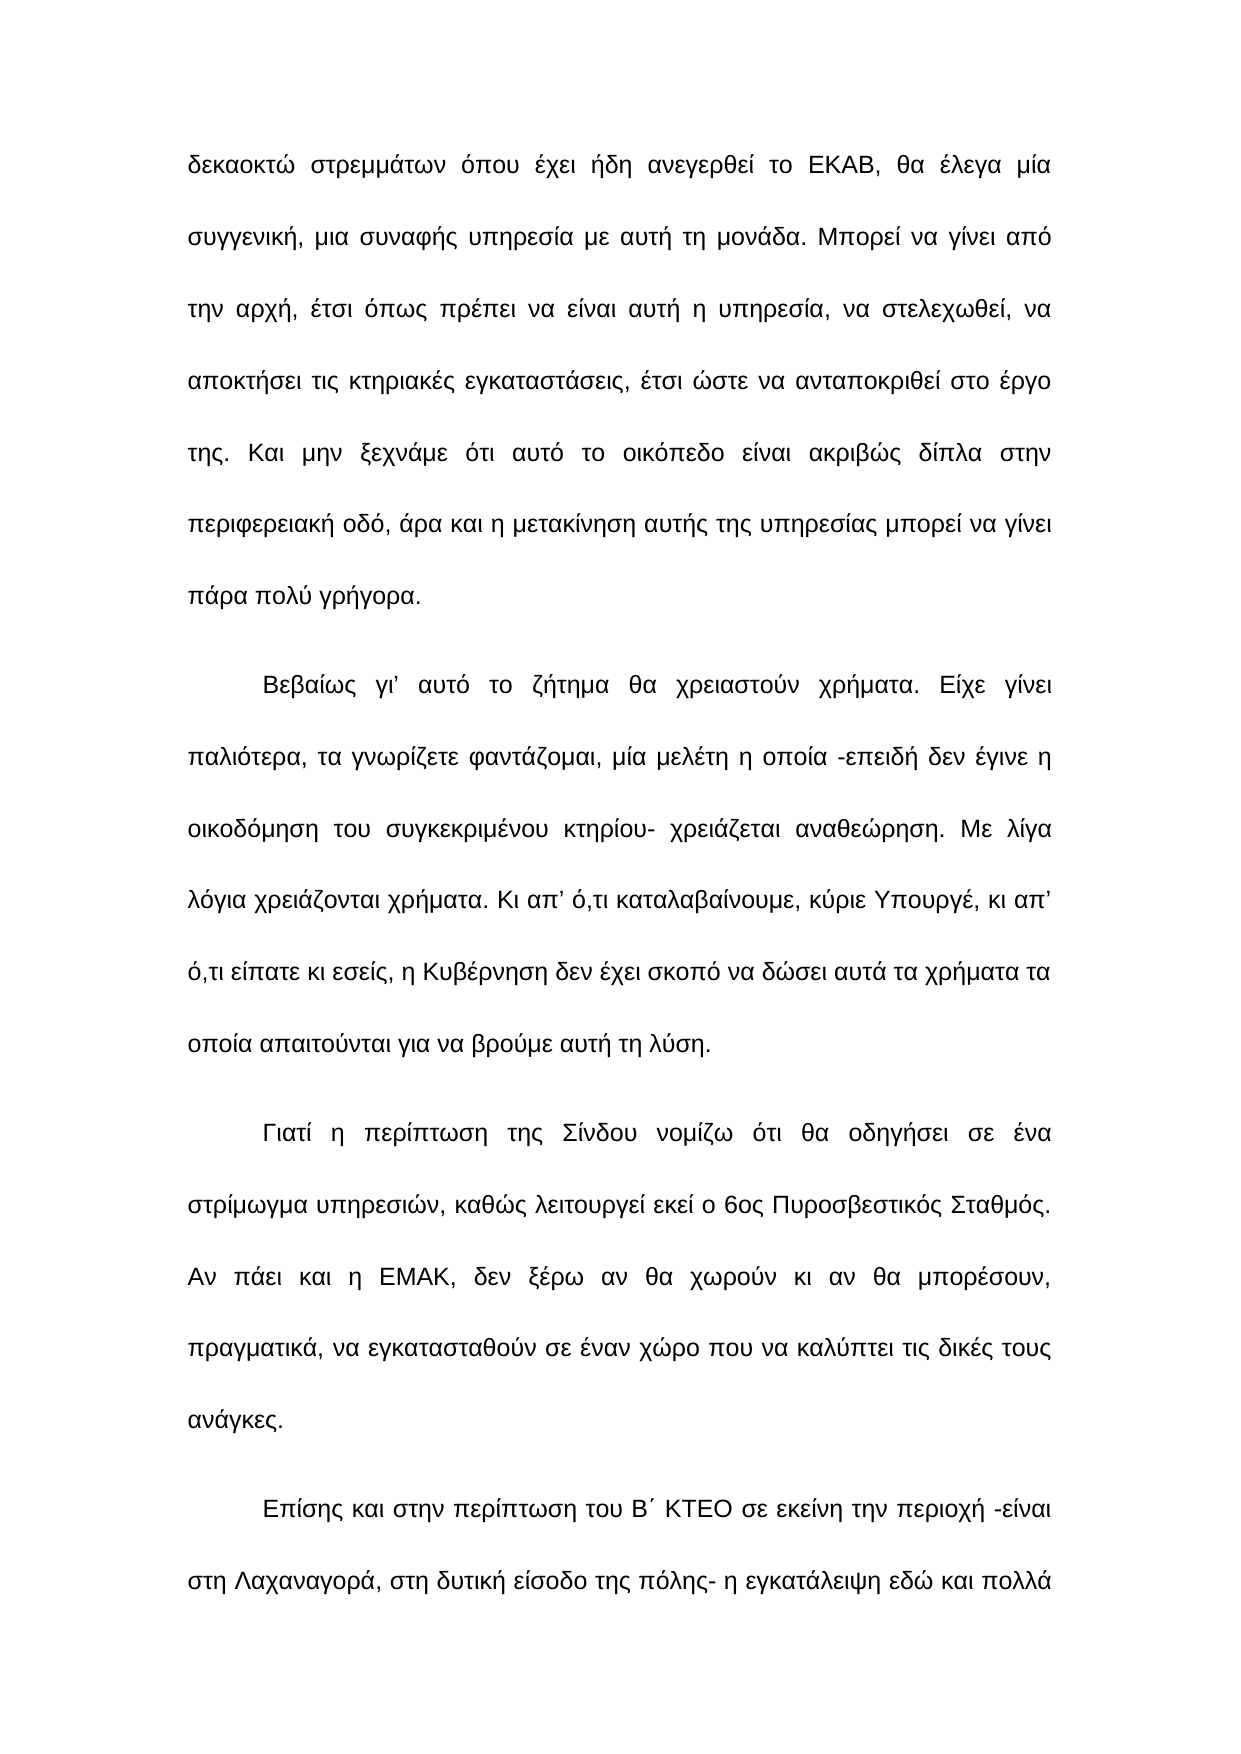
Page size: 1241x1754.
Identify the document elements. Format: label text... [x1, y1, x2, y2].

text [187, 1494, 1053, 1594]
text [187, 150, 1053, 610]
text Βεβαίως γι’ αυτό το ζήτημα θα χρειαστούν χρήματα. Είχε γίνει παλιότερα, τα γνωρίζετε φαντάζομαι, μία μελέτη η οποία -επειδή δεν έγινε η οικοδόμηση του συγκεκριμένου κτηρίου- χρειάζεται αναθεώρηση. Με λίγα λόγια χρειάζονται χρήματα. Κι απ’ ό,τι καταλαβαίνουμε, κύριε Υπουργέ, κι απ’ ό,τι είπατε κι εσείς, η Κυβέρνηση δεν έχει σκοπό να δώσει αυτά τα χρήματα τα οποία απαιτούνται για να βρούμε αυτή τη λύση. [187, 670, 1053, 1058]
text Γιατί η περίπτωση της Σίνδου νομίζω ότι θα οδηγήσει σε ένα στρίμωγμα υπηρεσιών, καθώς λειτουργεί εκεί ο 6ος Πυροσβεστικός Σταθμός. Αν πάει και η ΕΜΑΚ, δεν ξέρω αν θα χωρούν κι αν θα μπορέσουν, πραγματικά, να εγκατασταθούν σε έναν χώρο που να καλύπτει τις δικές τους ανάγκες. [187, 1118, 1053, 1434]
